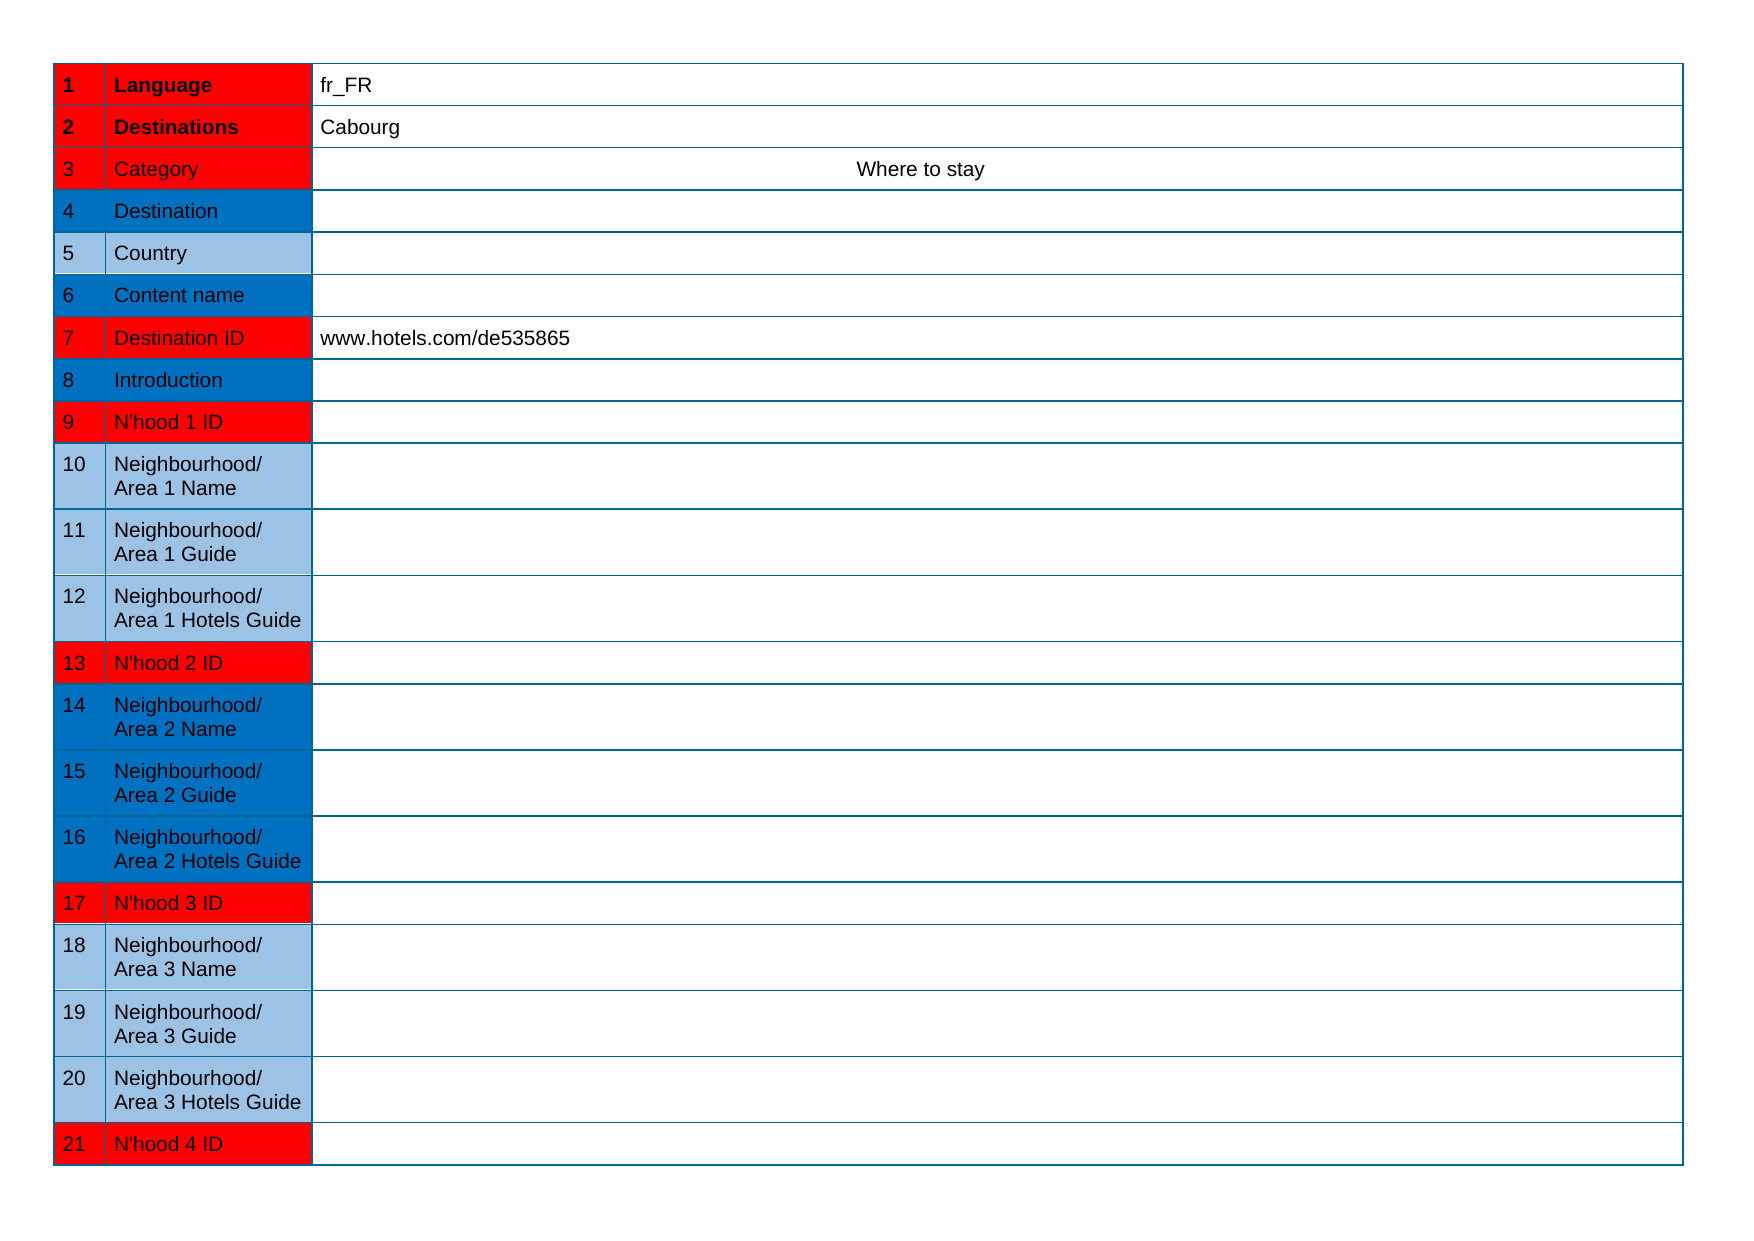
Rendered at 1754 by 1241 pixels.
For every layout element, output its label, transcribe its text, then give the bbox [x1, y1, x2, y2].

table_cell Content name [106, 275, 311, 316]
table_cell Country [106, 233, 311, 273]
table_cell [313, 991, 1682, 1056]
table_cell Neighbourhood/Area 1 Name [106, 444, 311, 508]
table_cell Neighbourhood/Area 1 Guide [106, 510, 311, 574]
table_cell [313, 1057, 1682, 1122]
table_cell Neighbourhood/Area 3 Guide [106, 991, 311, 1056]
table_cell 7 [55, 317, 105, 358]
table_cell [313, 1123, 1682, 1164]
table_cell 14 [55, 685, 105, 749]
table_cell Neighbourhood/Area 1 Hotels Guide [106, 576, 311, 641]
table_cell N'hood 3 ID [106, 883, 311, 923]
table_cell Introduction [106, 360, 311, 400]
table_cell Neighbourhood/Area 3 Name [106, 925, 311, 989]
table_cell [313, 576, 1682, 641]
table_cell 11 [55, 510, 105, 574]
table_cell [313, 685, 1682, 749]
table_cell 5 [55, 233, 105, 273]
table_cell 15 [55, 751, 105, 815]
table_cell 6 [55, 275, 105, 316]
table_cell [313, 275, 1682, 316]
table_cell 2 [55, 106, 105, 147]
table_cell N'hood 4 ID [106, 1123, 311, 1164]
table_cell [313, 642, 1682, 683]
table_cell Neighbourhood/Area 2 Name [106, 685, 311, 749]
table_cell [313, 817, 1682, 881]
table_cell Category [106, 148, 311, 189]
table_cell [313, 883, 1682, 923]
table_cell [313, 925, 1682, 989]
table_cell www.hotels.com/de535865 [313, 317, 1682, 358]
table_cell 18 [55, 925, 105, 989]
table_cell Neighbourhood/Area 3 Hotels Guide [106, 1057, 311, 1122]
table_cell Destination [106, 191, 311, 231]
table_cell [313, 402, 1682, 442]
table_header 1 [55, 64, 105, 105]
table_cell [313, 191, 1682, 231]
table_cell 17 [55, 883, 105, 923]
table_cell Neighbourhood/Area 2 Hotels Guide [106, 817, 311, 881]
table_cell N'hood 2 ID [106, 642, 311, 683]
table_cell 10 [55, 444, 105, 508]
table_cell [313, 360, 1682, 400]
table_cell 21 [55, 1123, 105, 1164]
table_cell [313, 510, 1682, 574]
table_cell [313, 233, 1682, 273]
table_cell Cabourg [313, 106, 1682, 147]
table_cell 8 [55, 360, 105, 400]
table_cell 13 [55, 642, 105, 683]
table_cell 20 [55, 1057, 105, 1122]
table_header fr_FR [313, 64, 1682, 105]
table_cell 16 [55, 817, 105, 881]
table_cell Where to stay [313, 148, 1682, 189]
table_cell 19 [55, 991, 105, 1056]
table_cell 3 [55, 148, 105, 189]
table_cell Destination ID [106, 317, 311, 358]
table_cell 4 [55, 191, 105, 231]
table_cell 12 [55, 576, 105, 641]
table_cell [313, 444, 1682, 508]
table_cell [313, 751, 1682, 815]
table_header Language [106, 64, 311, 105]
table_cell Neighbourhood/Area 2 Guide [106, 751, 311, 815]
table_cell Destinations [106, 106, 311, 147]
table_cell N'hood 1 ID [106, 402, 311, 442]
table_cell 9 [55, 402, 105, 442]
